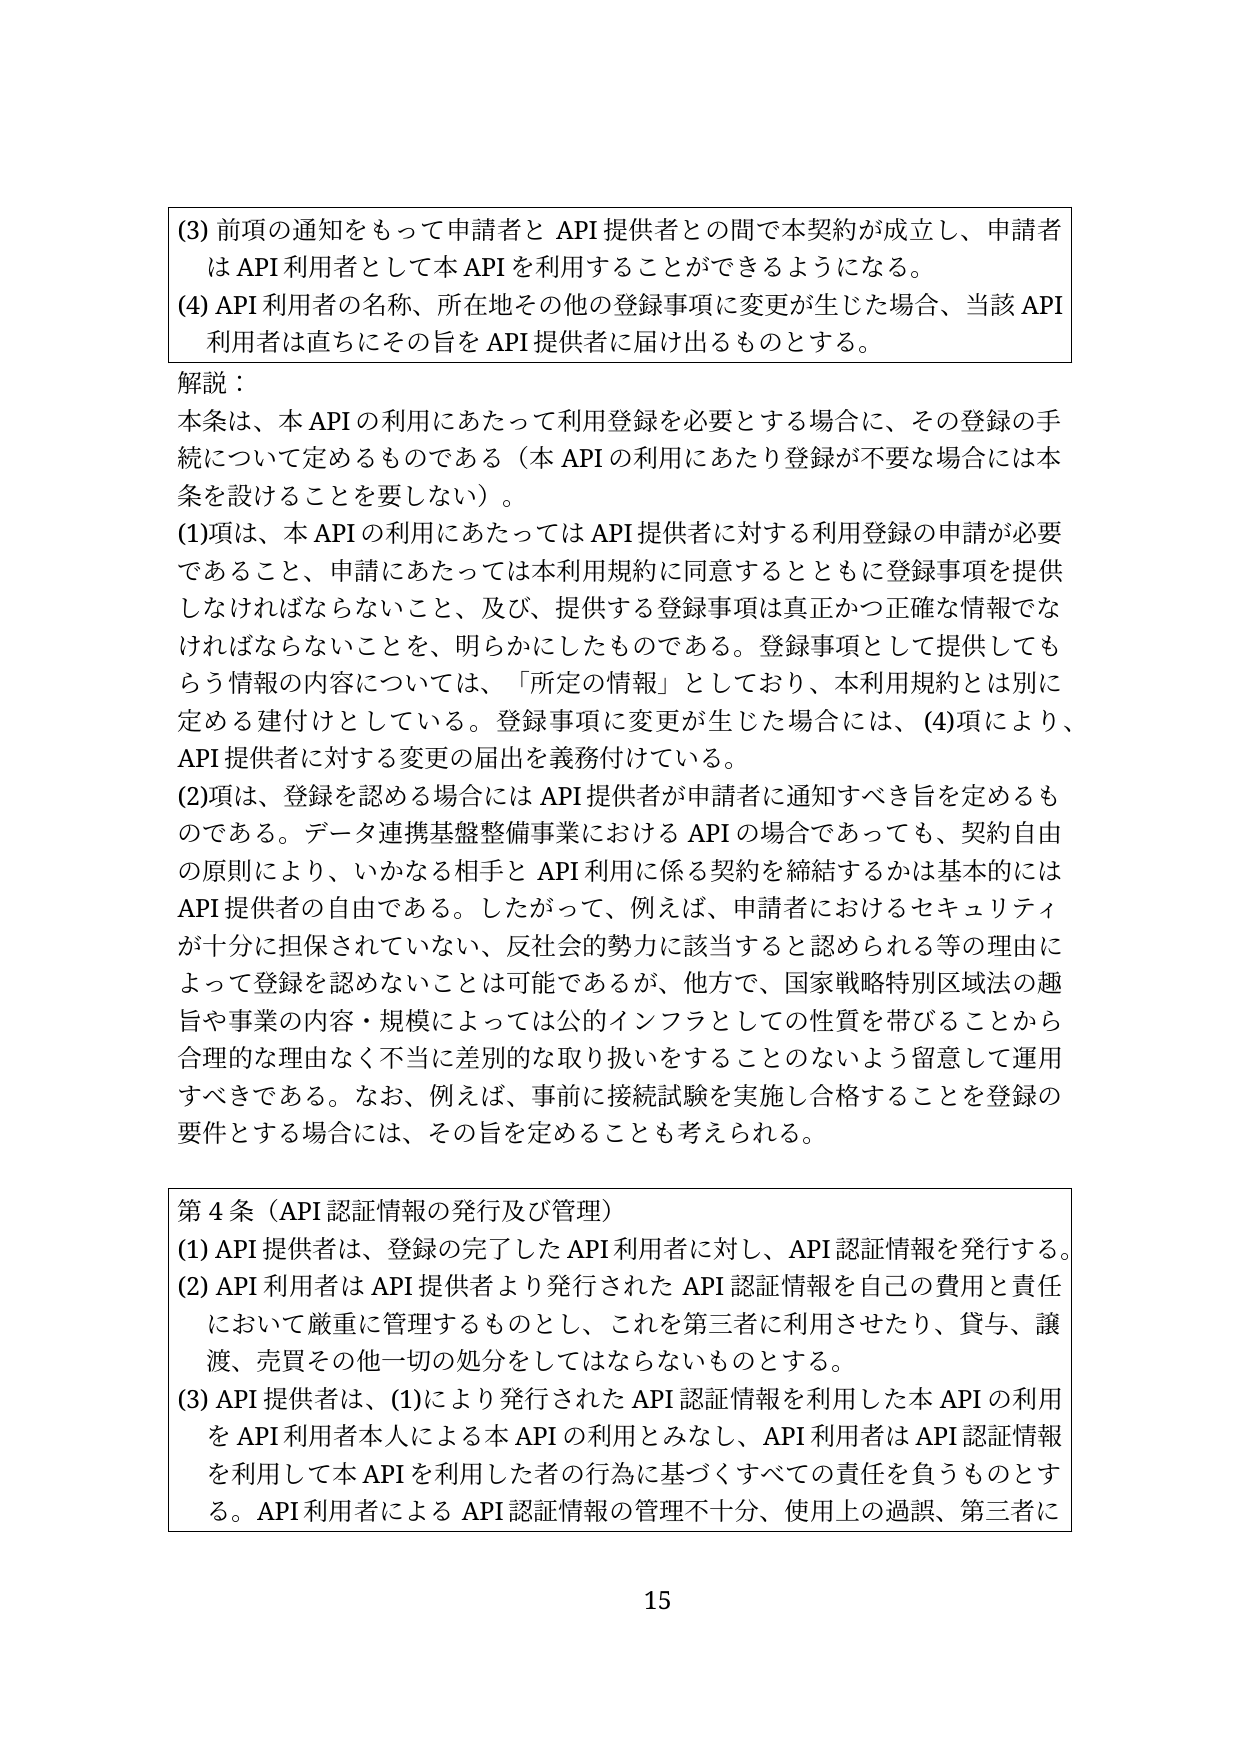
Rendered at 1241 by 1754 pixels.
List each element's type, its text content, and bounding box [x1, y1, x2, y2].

text (2) API利用者はAPI提供者より発行された API認証情報を自己の費用と責任において厳重に管理するものとし、これを第三者に利用させたり、貸与、譲渡、売買その他一切の処分をしてはならないものとする。 [177, 1266, 1063, 1376]
text 解説： [177, 363, 1063, 401]
text (1) API提供者は、登録の完了したAPI利用者に対し、API認証情報を発行する。 [177, 1229, 1063, 1266]
text (2)項は、登録を認める場合にはAPI提供者が申請者に通知すべき旨を定めるものである。データ連携基盤整備事業におけるAPIの場合であっても、契約自由の原則により、いかなる相手と API利用に係る契約を締結するかは基本的にはAPI提供者の自由である。したがって、例えば、申請者におけるセキュリティが十分に担保されていない、反社会的勢力に該当すると認められる等の理由によって登録を認めないことは可能であるが、他方で、国家戦略特別区域法の趣旨や事業の内容・規模によっては公的インフラとしての性質を帯びることから、合理的な理由なく不当に差別的な取り扱いをすることのないよう留意して運用すべきである。なお、例えば、事前に接続試験を実施し合格することを登録の要件とする場合には、その旨を定めることも考えられる。 [177, 776, 1063, 1188]
text (3) 前項の通知をもって申請者と API提供者との間で本契約が成立し、申請者はAPI利用者として本APIを利用することができるようになる。 [169, 208, 1071, 282]
text (4) API利用者の名称、所在地その他の登録事項に変更が生じた場合、当該API利用者は直ちにその旨をAPI提供者に届け出るものとする。 [169, 282, 1071, 362]
text (1)項は、本APIの利用にあたってはAPI提供者に対する利用登録の申請が必要であること、申請にあたっては本利用規約に同意するとともに登録事項を提供しなければならないこと、及び、提供する登録事項は真正かつ正確な情報でなければならないことを、明らかにしたものである。登録事項として提供してもらう情報の内容については、「所定の情報」としており、本利用規約とは別に定める建付けとしている。登録事項に変更が生じた場合には、(4)項により、API提供者に対する変更の届出を義務付けている。 [177, 513, 1063, 776]
text 第 4 条（API認証情報の発行及び管理） [169, 1189, 1071, 1229]
text 本条は、本APIの利用にあたって利用登録を必要とする場合に、その登録の手続について定めるものである（本APIの利用にあたり登録が不要な場合には本条を設けることを要しない）。 [177, 401, 1063, 513]
